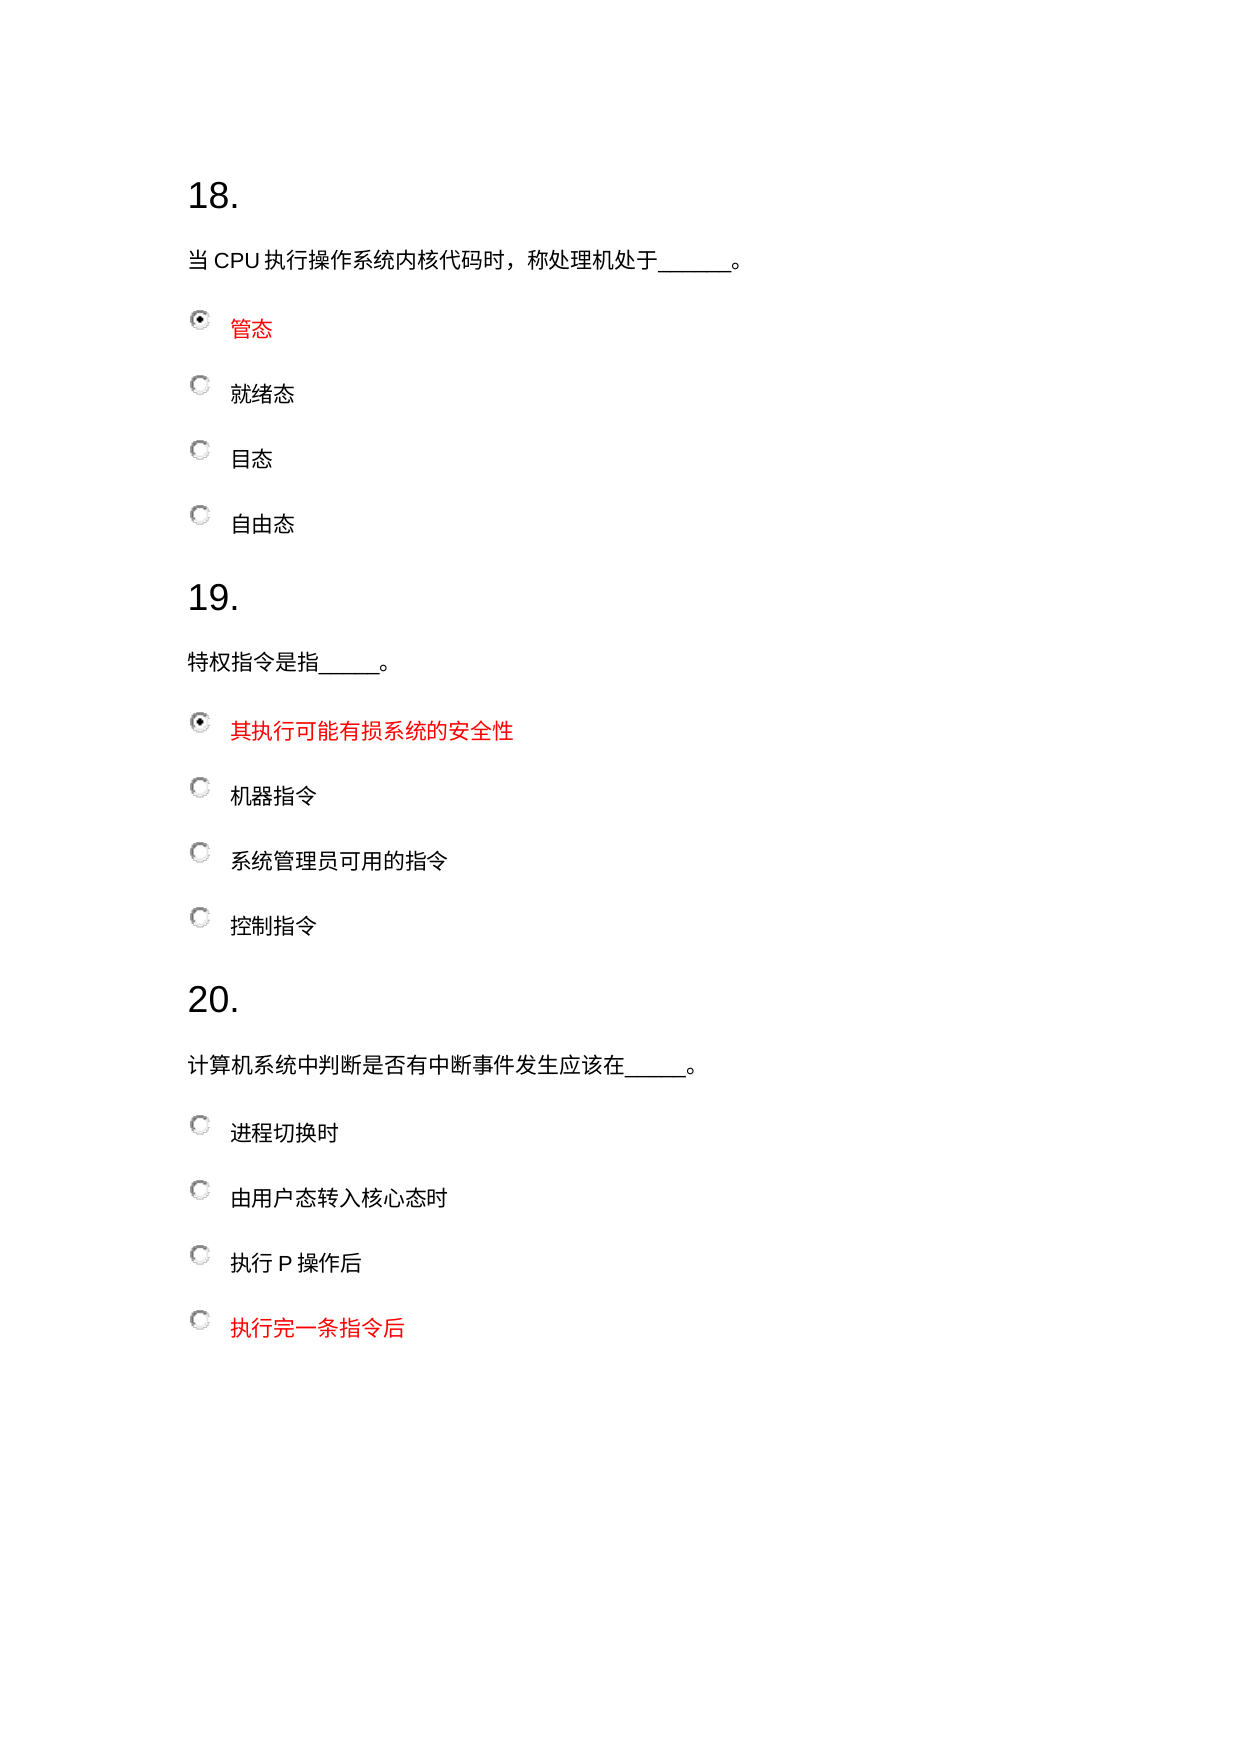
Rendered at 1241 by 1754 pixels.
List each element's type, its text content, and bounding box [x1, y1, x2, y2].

text 就绪态 [187, 369, 1053, 434]
text 特权指令是指_____。 [187, 645, 1053, 677]
text 18. [187, 162, 1053, 227]
text 控制指令 [187, 902, 1053, 967]
text 自由态 [187, 499, 1053, 564]
text 19. [187, 564, 1053, 629]
text 由用户态转入核心态时 [187, 1174, 1053, 1239]
text 20. [187, 967, 1053, 1032]
text 系统管理员可用的指令 [187, 837, 1053, 902]
text 计算机系统中判断是否有中断事件发生应该在_____。 [187, 1047, 1053, 1080]
text 其执行可能有损系统的安全性 [187, 707, 1053, 772]
text 目态 [187, 434, 1053, 499]
text 进程切换时 [187, 1109, 1053, 1174]
text 执行P操作后 [187, 1239, 1053, 1304]
text 机器指令 [187, 772, 1053, 837]
text 管态 [187, 304, 1053, 369]
text 执行完一条指令后 [187, 1304, 1053, 1369]
text 当CPU执行操作系统内核代码时，称处理机处于______。 [187, 243, 1053, 275]
